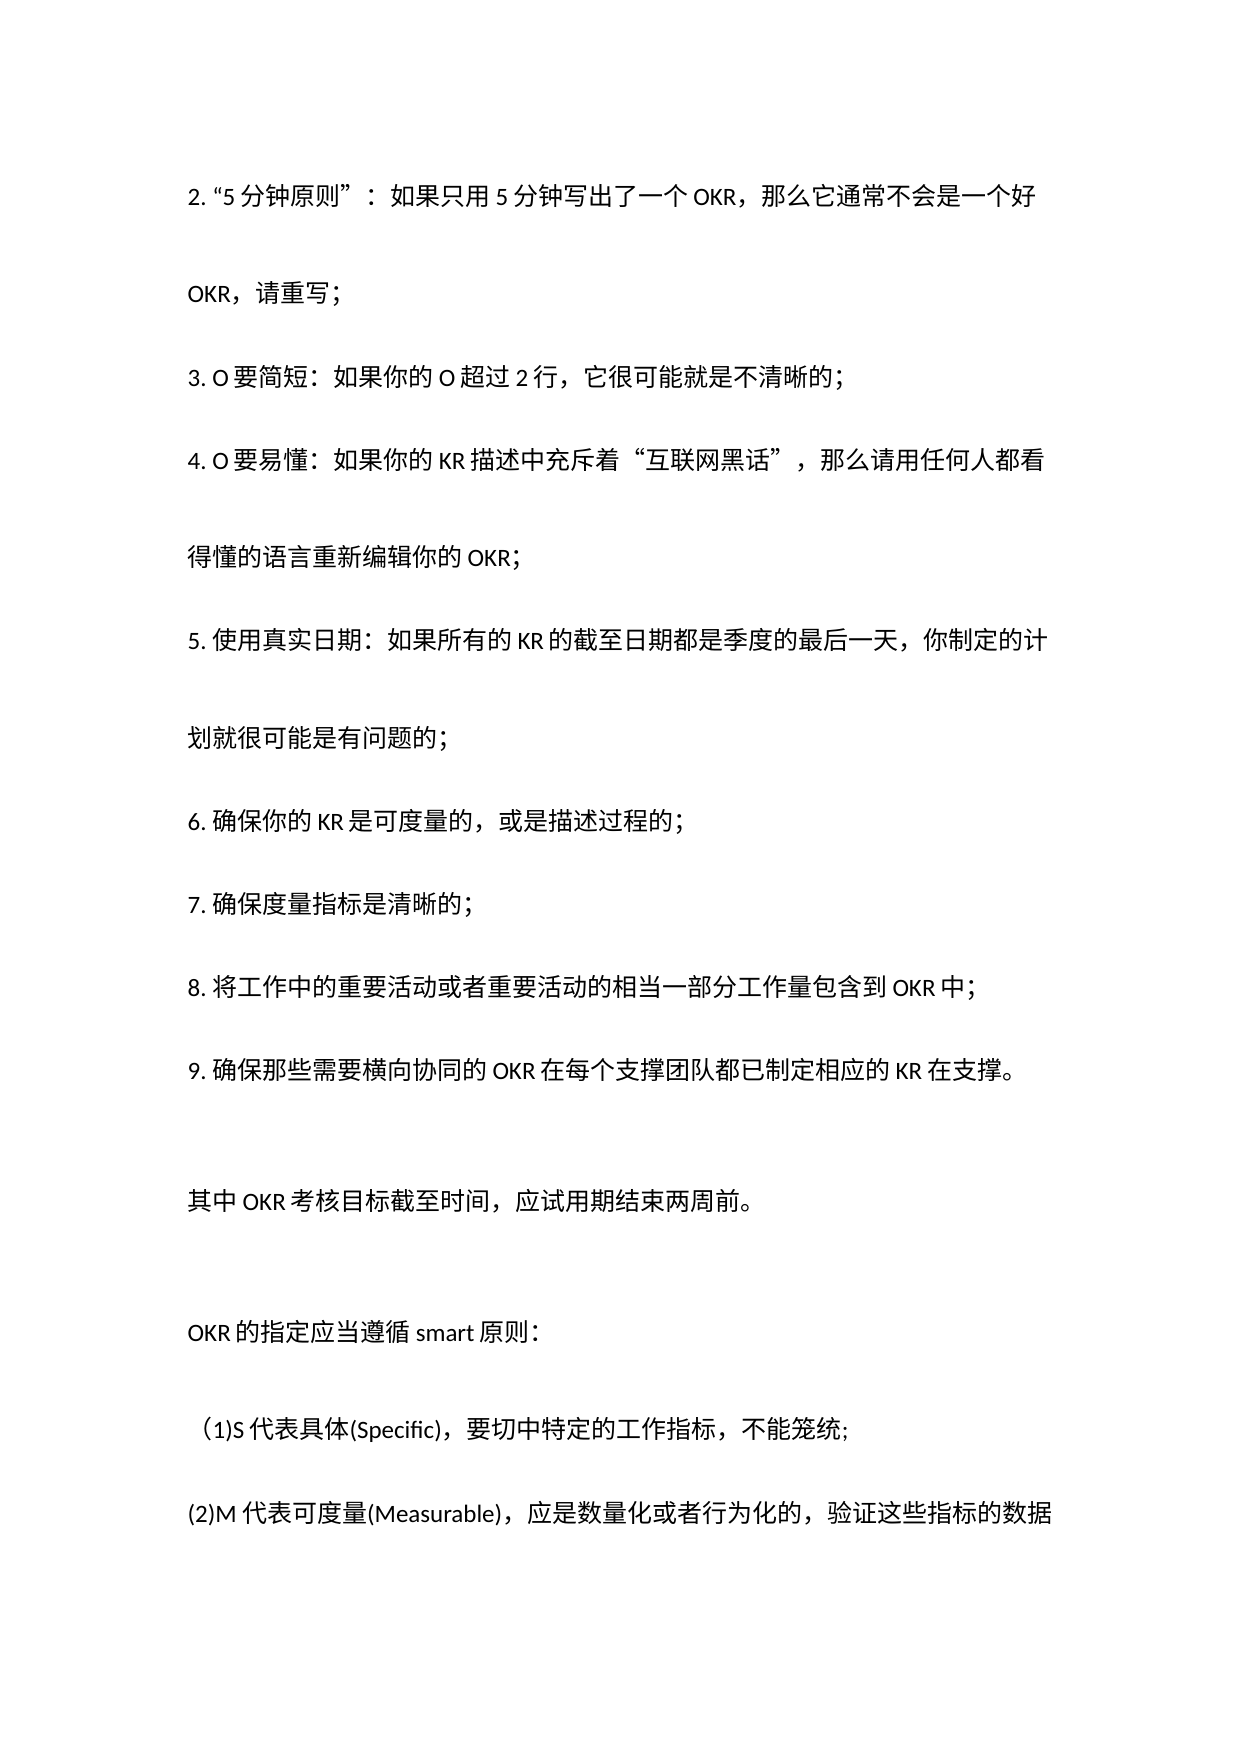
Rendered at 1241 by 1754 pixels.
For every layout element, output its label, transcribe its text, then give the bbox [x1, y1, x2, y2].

text 3. O要简短：如果你的O超过2行，它很可能就是不清晰的； [187, 343, 1053, 408]
text 8. 将工作中的重要活动或者重要活动的相当一部分工作量包含到OKR中； [187, 953, 1053, 1018]
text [187, 1479, 1053, 1544]
text 9. 确保那些需要横向协同的OKR在每个支撑团队都已制定相应的KR在支撑。 [187, 1036, 1053, 1101]
text OKR的指定应当遵循smart原则： （1)S代表具体(Specific)，要切中特定的工作指标，不能笼统; [187, 1298, 1053, 1461]
text 2. “5分钟原则”：如果只用5分钟写出了一个OKR，那么它通常不会是一个好OKR，请重写； [187, 162, 1053, 324]
text 其中OKR考核目标截至时间，应试用期结束两周前。 [187, 1167, 1053, 1232]
text 5. 使用真实日期：如果所有的KR的截至日期都是季度的最后一天，你制定的计划就很可能是有问题的； [187, 606, 1053, 769]
text 4. O要易懂：如果你的KR描述中充斥着“互联网黑话”，那么请用任何人都看得懂的语言重新编辑你的OKR； [187, 426, 1053, 588]
text 6. 确保你的KR是可度量的，或是描述过程的； [187, 787, 1053, 852]
text 7. 确保度量指标是清晰的； [187, 870, 1053, 935]
